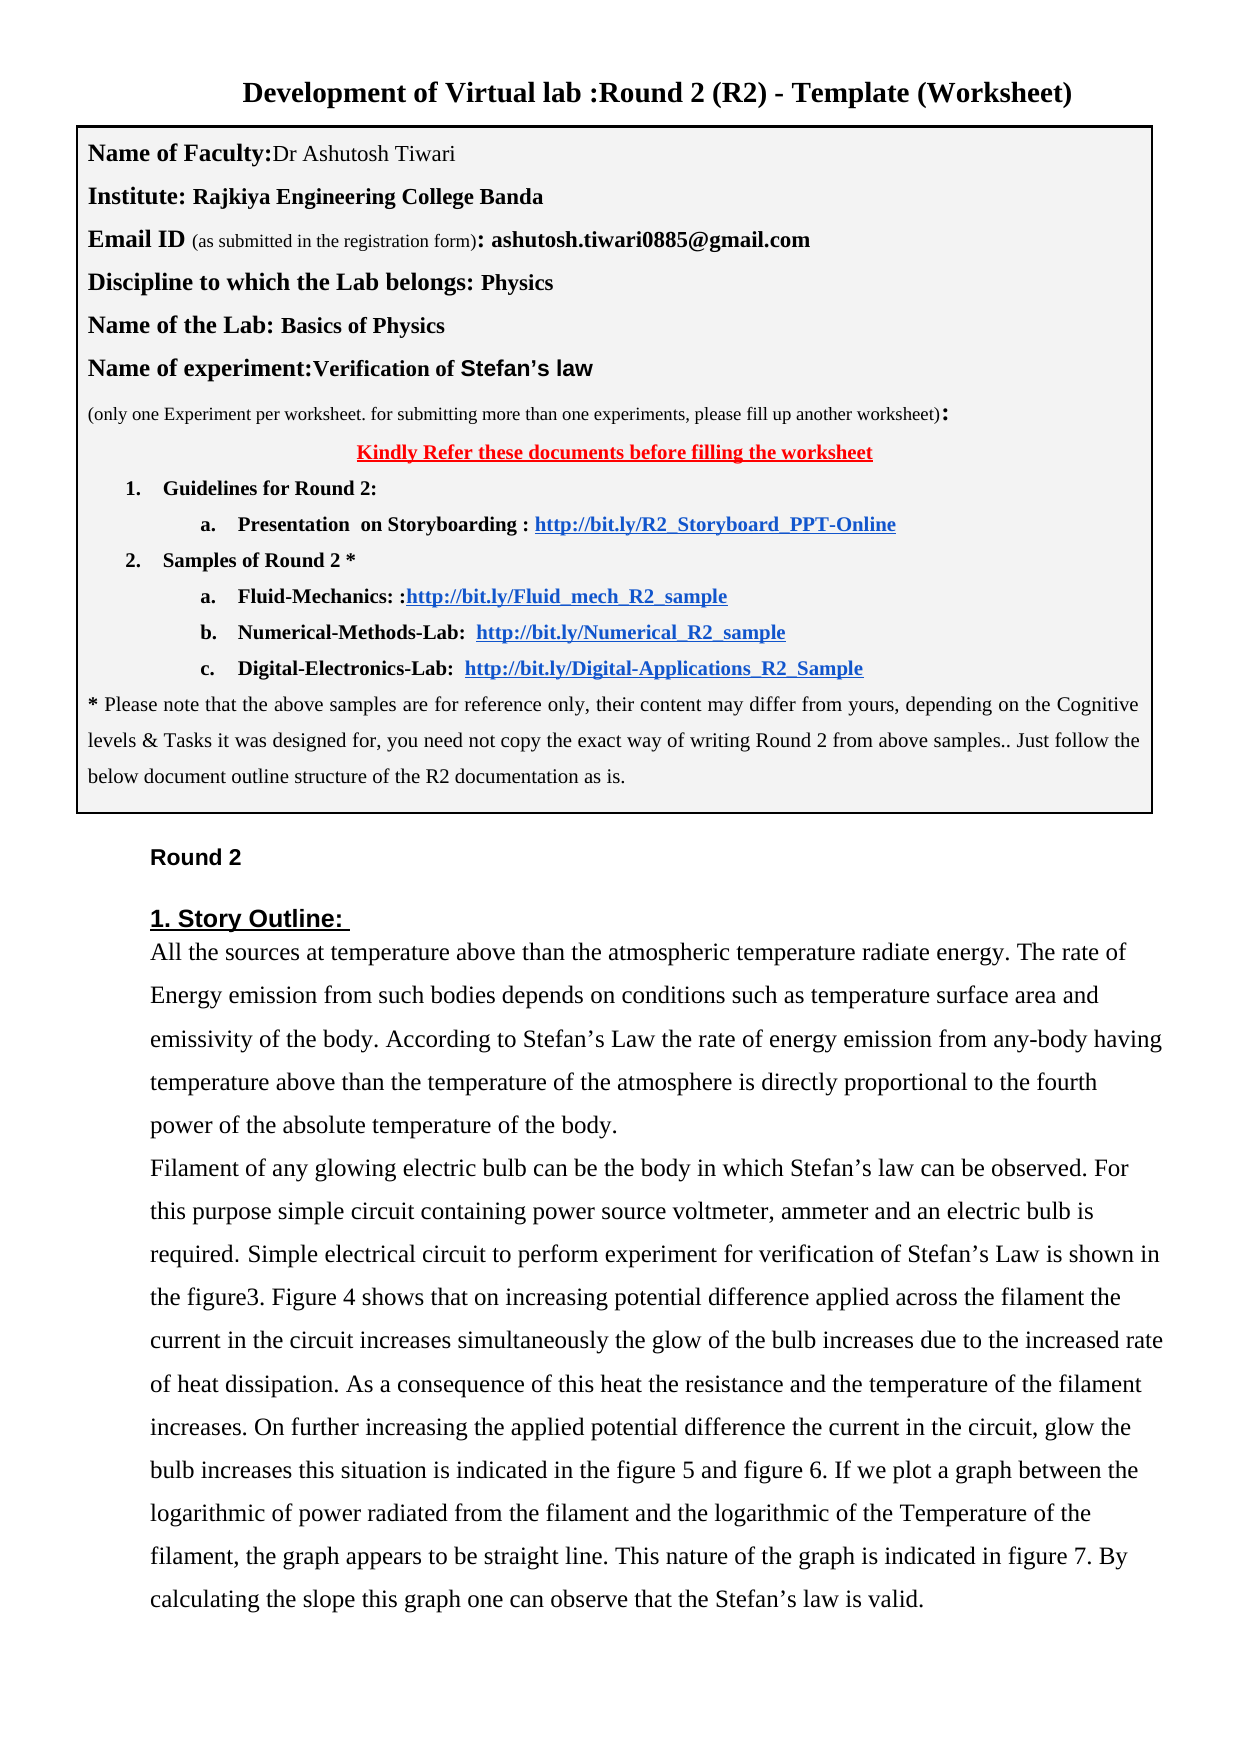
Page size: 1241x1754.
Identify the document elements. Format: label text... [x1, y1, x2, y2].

text Development of Virtual lab :Round 2 (R2) - Template (Worksheet) [150, 75, 1165, 108]
text Round 2 [150, 844, 1165, 870]
table_header Name of Faculty:Dr Ashutosh Tiwari Institute: Rajkiya Engineering College Banda Email ID (as submitted in the registration form): ashutosh.tiwari0885@gmail.com Discipline to which the Lab belongs: Physics Name of the Lab: Basics of Physics Name of experiment:Verification of Stefan’s law (only one Experiment per worksheet. for submitting more than one experiments, please fill up another worksheet): Kindly Refer these documents before filling the worksheet Guidelines for Round 2: Presentation on Storyboarding : http://bit.ly/R2_Storyboard_PPT-Online Samples of Round 2 * Fluid-Mechanics: :http://bit.ly/Fluid_mech_R2_sample Numerical-Methods-Lab: http://bit.ly/Numerical_R2_sample Digital-Electronics-Lab: http://bit.ly/Digital-Applications_R2_Sample * Please note that the above samples are for reference only, their content may differ from yours, depending on the Cognitive levels & Tasks it was designed for, you need not copy the exact way of writing Round 2 from above samples.. Just follow the below document outline structure of the R2 documentation as is. [78, 128, 1151, 812]
text All the sources at temperature above than the atmospheric temperature radiate energy. The rate of Energy emission from such bodies depends on conditions such as temperature surface area and emissivity of the body. According to Stefan’s Law the rate of energy emission from any-body having temperature above than the temperature of the atmosphere is directly proportional to the fourth power of the absolute temperature of the body. [150, 937, 1165, 1139]
text 1. Story Outline: [150, 904, 1165, 933]
text Filament of any glowing electric bulb can be the body in which Stefan’s law can be observed. For this purpose simple circuit containing power source voltmeter, ammeter and an electric bulb is required. Simple electrical circuit to perform experiment for verification of Stefan’s Law is shown in the figure3. Figure 4 shows that on increasing potential difference applied across the filament the current in the circuit increases simultaneously the glow of the bulb increases due to the increased rate of heat dissipation. As a consequence of this heat the resistance and the temperature of the filament increases. On further increasing the applied potential difference the current in the circuit, glow the bulb increases this situation is indicated in the figure 5 and figure 6. If we plot a graph between the logarithmic of power radiated from the filament and the logarithmic of the Temperature of the filament, the graph appears to be straight line. This nature of the graph is indicated in figure 7. By calculating the slope this graph one can observe that the Stefan’s law is valid. [150, 1153, 1165, 1613]
